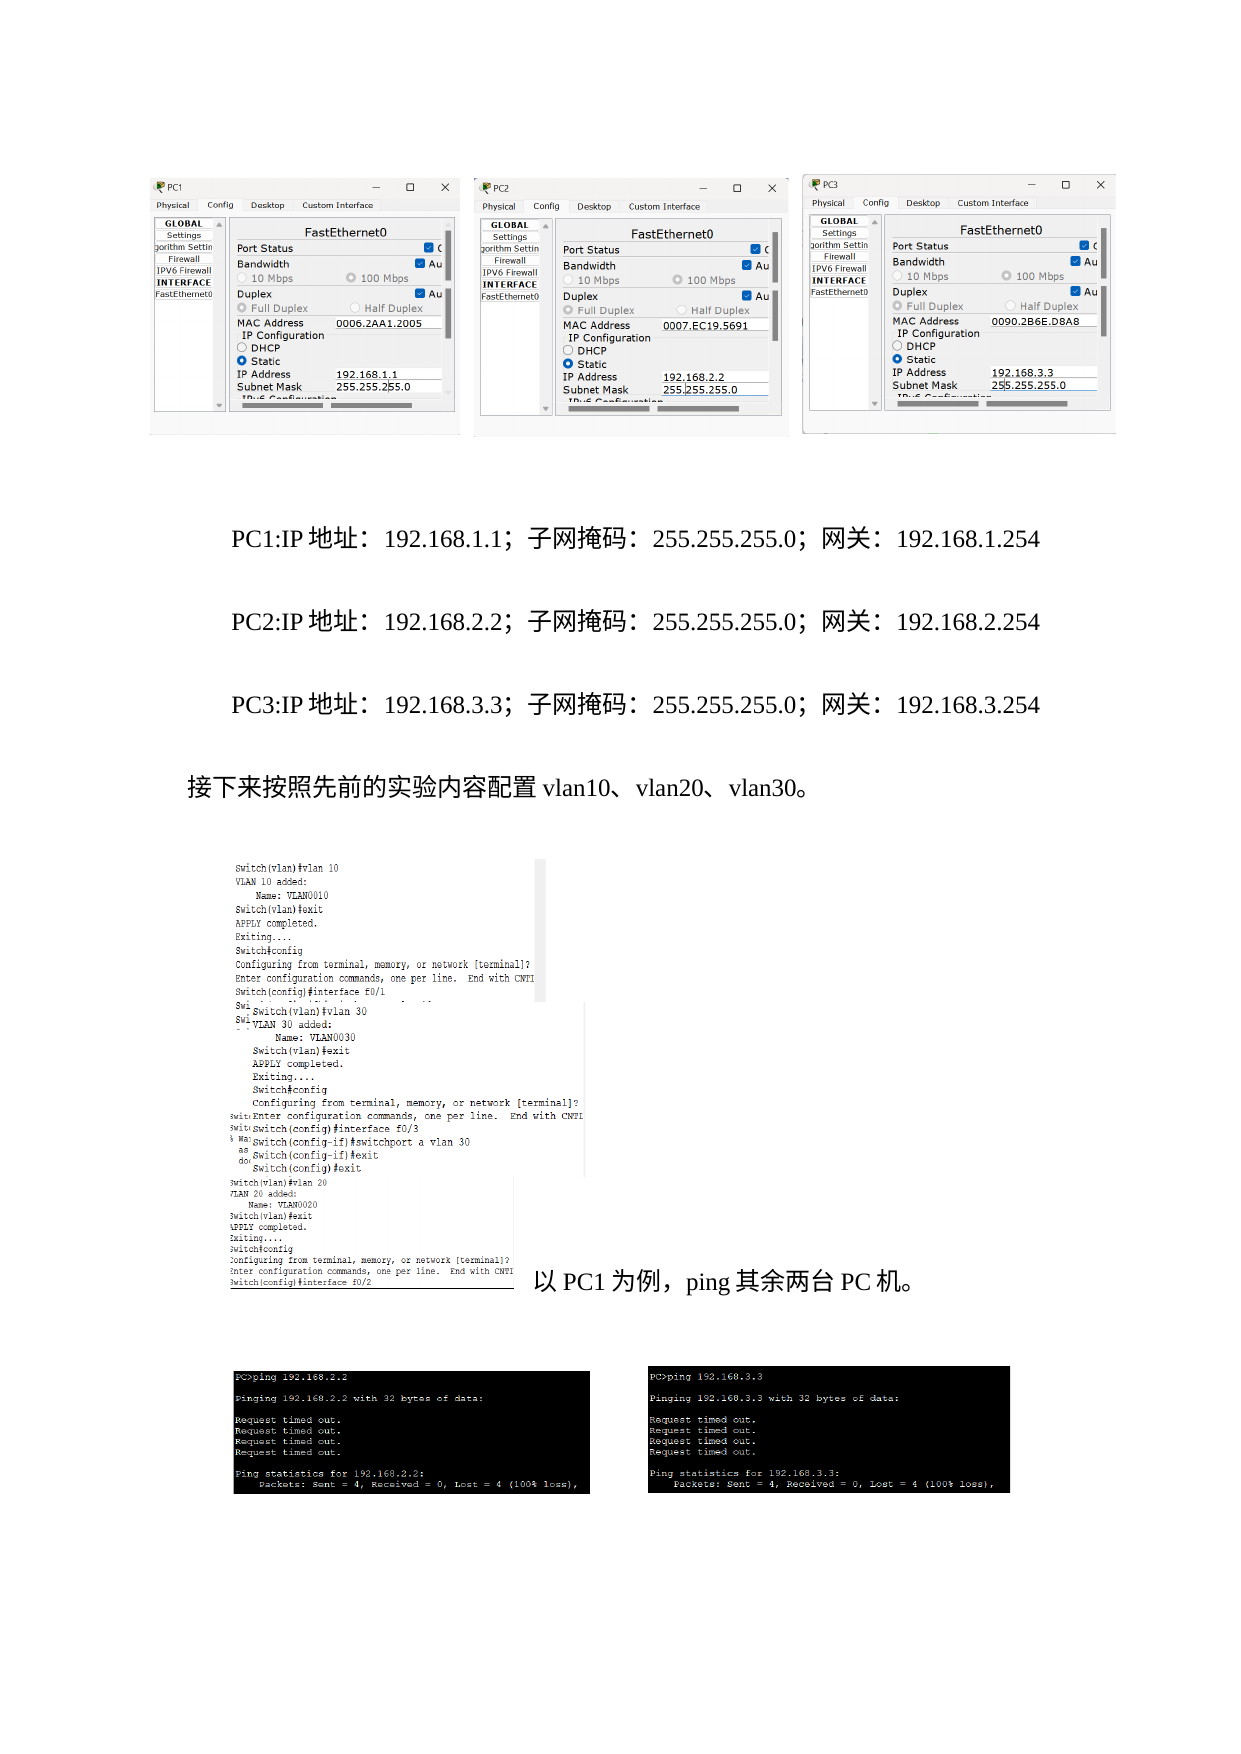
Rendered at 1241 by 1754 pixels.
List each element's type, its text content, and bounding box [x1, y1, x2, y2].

picture [802, 174, 1116, 434]
picture [474, 178, 789, 437]
picture [149, 178, 461, 435]
text 以PC1为例，ping其余两台PC机。 [187, 1247, 1053, 1312]
picture [648, 1366, 1011, 1493]
picture [233, 1371, 590, 1494]
text PC2:IP地址：192.168.2.2；子网掩码：255.255.255.0；网关：192.168.2.254 [187, 587, 1053, 652]
picture [230, 859, 586, 1289]
text PC1:IP地址：192.168.1.1；子网掩码：255.255.255.0；网关：192.168.1.254 [187, 244, 1053, 569]
text 接下来按照先前的实验内容配置vlan10、vlan20、vlan30。 [187, 753, 1053, 818]
text PC3:IP地址：192.168.3.3；子网掩码：255.255.255.0；网关：192.168.3.254 [187, 670, 1053, 735]
